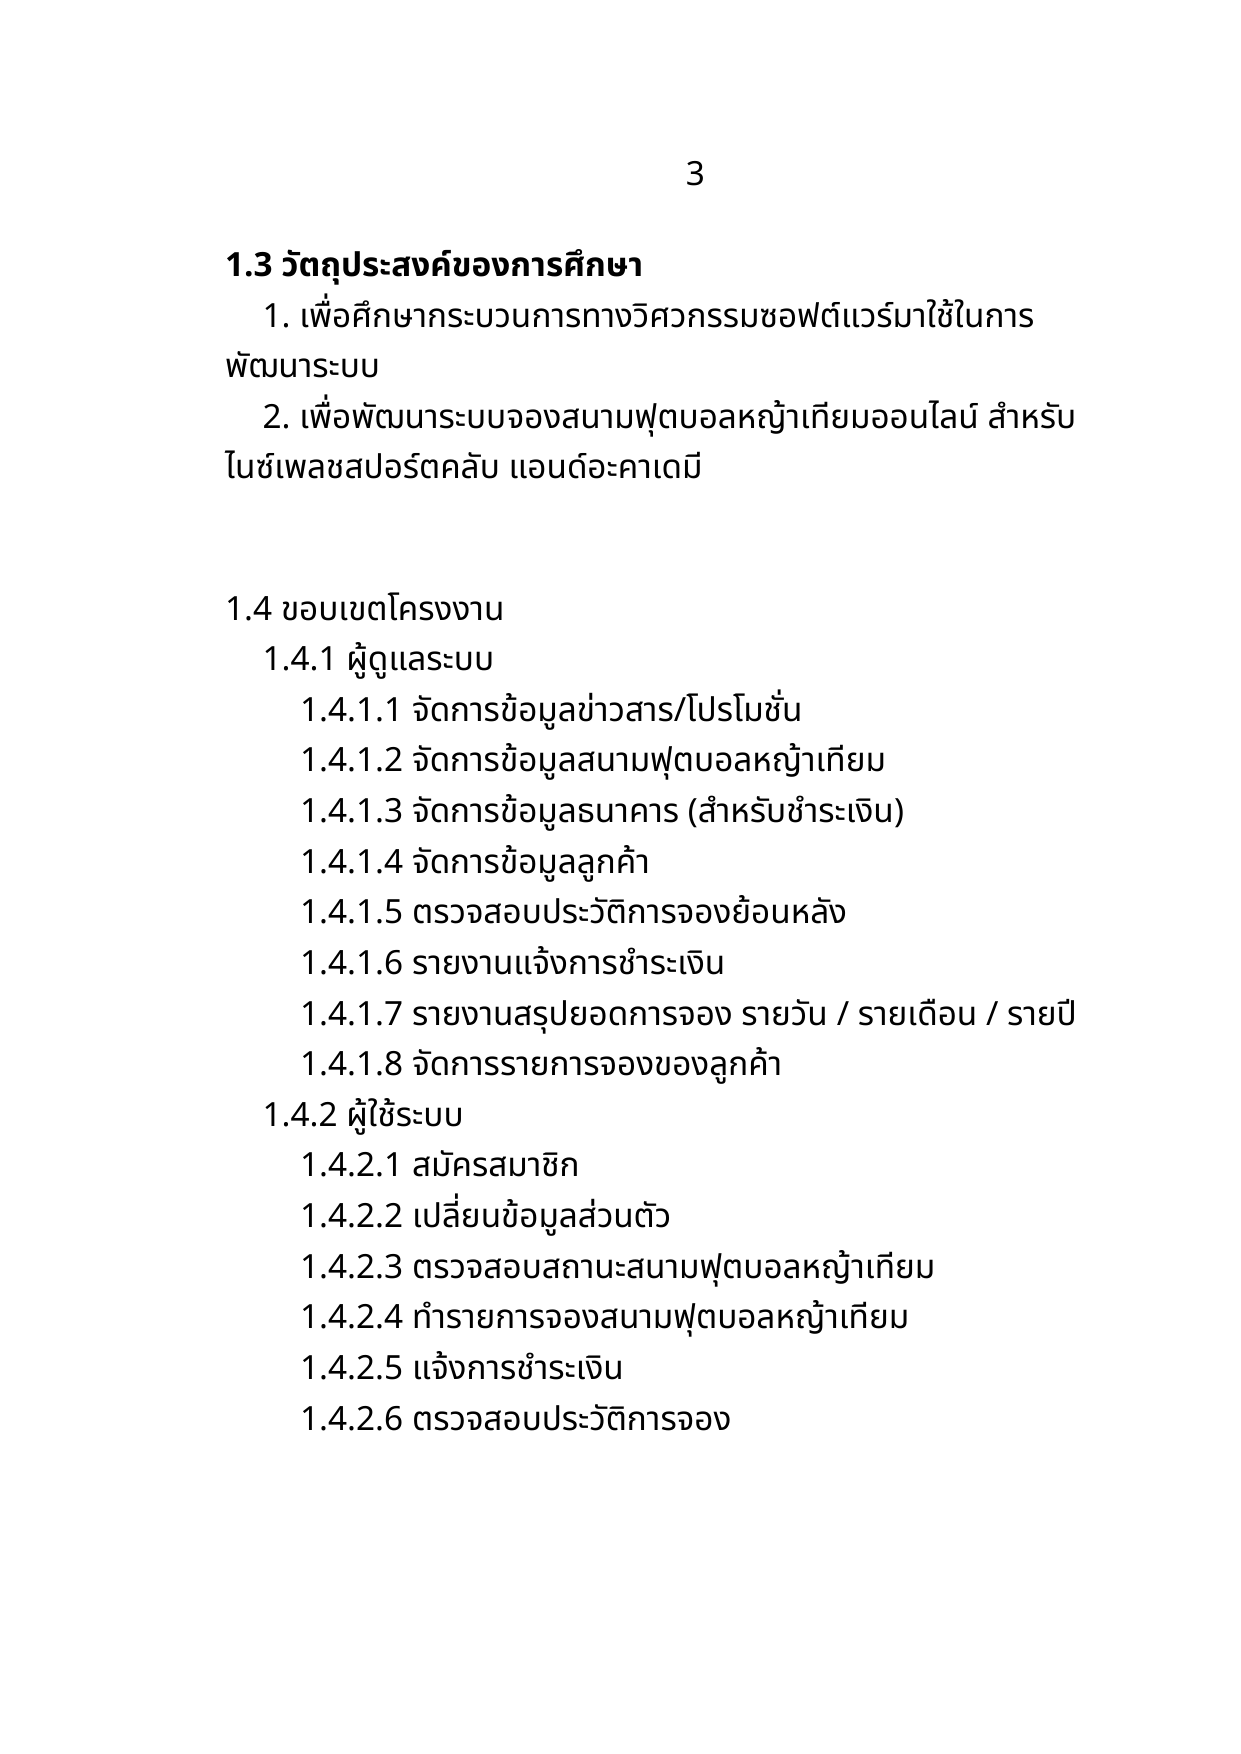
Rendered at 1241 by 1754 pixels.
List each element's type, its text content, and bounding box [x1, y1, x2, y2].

text 1.4.1.2 จัดการข้อมูลสนามฟุตบอลหญ้าเทียม [225, 736, 1090, 787]
text 1.4.2 ผู้ใช้ระบบ [225, 1091, 1090, 1141]
text 1.4.2.2 เปลี่ยนข้อมูลส่วนตัว [225, 1192, 1090, 1242]
text 1.4.1.1 จัดการข้อมูลข่าวสาร/โปรโมชั่น [225, 686, 1090, 736]
text 1.4.2.1 สมัครสมาชิก [225, 1141, 1090, 1192]
text 1.4.2.6 ตรวจสอบประวัติการจอง [225, 1394, 1090, 1445]
text 1.4.1.8 จัดการรายการจองของลูกค้า [225, 1040, 1090, 1091]
text 1.4.1.7 รายงานสรุปยอดการจอง รายวัน / รายเดือน / รายปี [225, 989, 1090, 1040]
text 1.4.1 ผู้ดูแลระบบ [225, 635, 1090, 686]
text 1.4.1.4 จัดการข้อมูลลูกค้า [225, 837, 1090, 888]
text 1.4.1.3 จัดการข้อมูลธนาคาร (สำหรับชำระเงิน) [225, 787, 1090, 837]
text 1.4.2.5 แจ้งการชำระเงิน [225, 1344, 1090, 1394]
text 1.4.2.3 ตรวจสอบสถานะสนามฟุตบอลหญ้าเทียม [225, 1242, 1090, 1293]
text 1.4.1.6 รายงานแจ้งการชำระเงิน [225, 939, 1090, 989]
text 1. เพื่อศึกษากระบวนการทางวิศวกรรมซอฟต์แวร์มาใช้ในการพัฒนาระบบ [225, 291, 1090, 392]
text 1.4.2.4 ทำรายการจองสนามฟุตบอลหญ้าเทียม [225, 1293, 1090, 1344]
text 2. เพื่อพัฒนาระบบจองสนามฟุตบอลหญ้าเทียมออนไลน์ สำหรับไนซ์เพลชสปอร์ตคลับ แอนด์อะคาเดมี [225, 392, 1090, 493]
text 1.4 ขอบเขตโครงงาน [225, 584, 1090, 635]
text 1.3 วัตถุประสงค์ของการศึกษา [225, 241, 1090, 291]
text 1.4.1.5 ตรวจสอบประวัติการจองย้อนหลัง [225, 888, 1090, 939]
